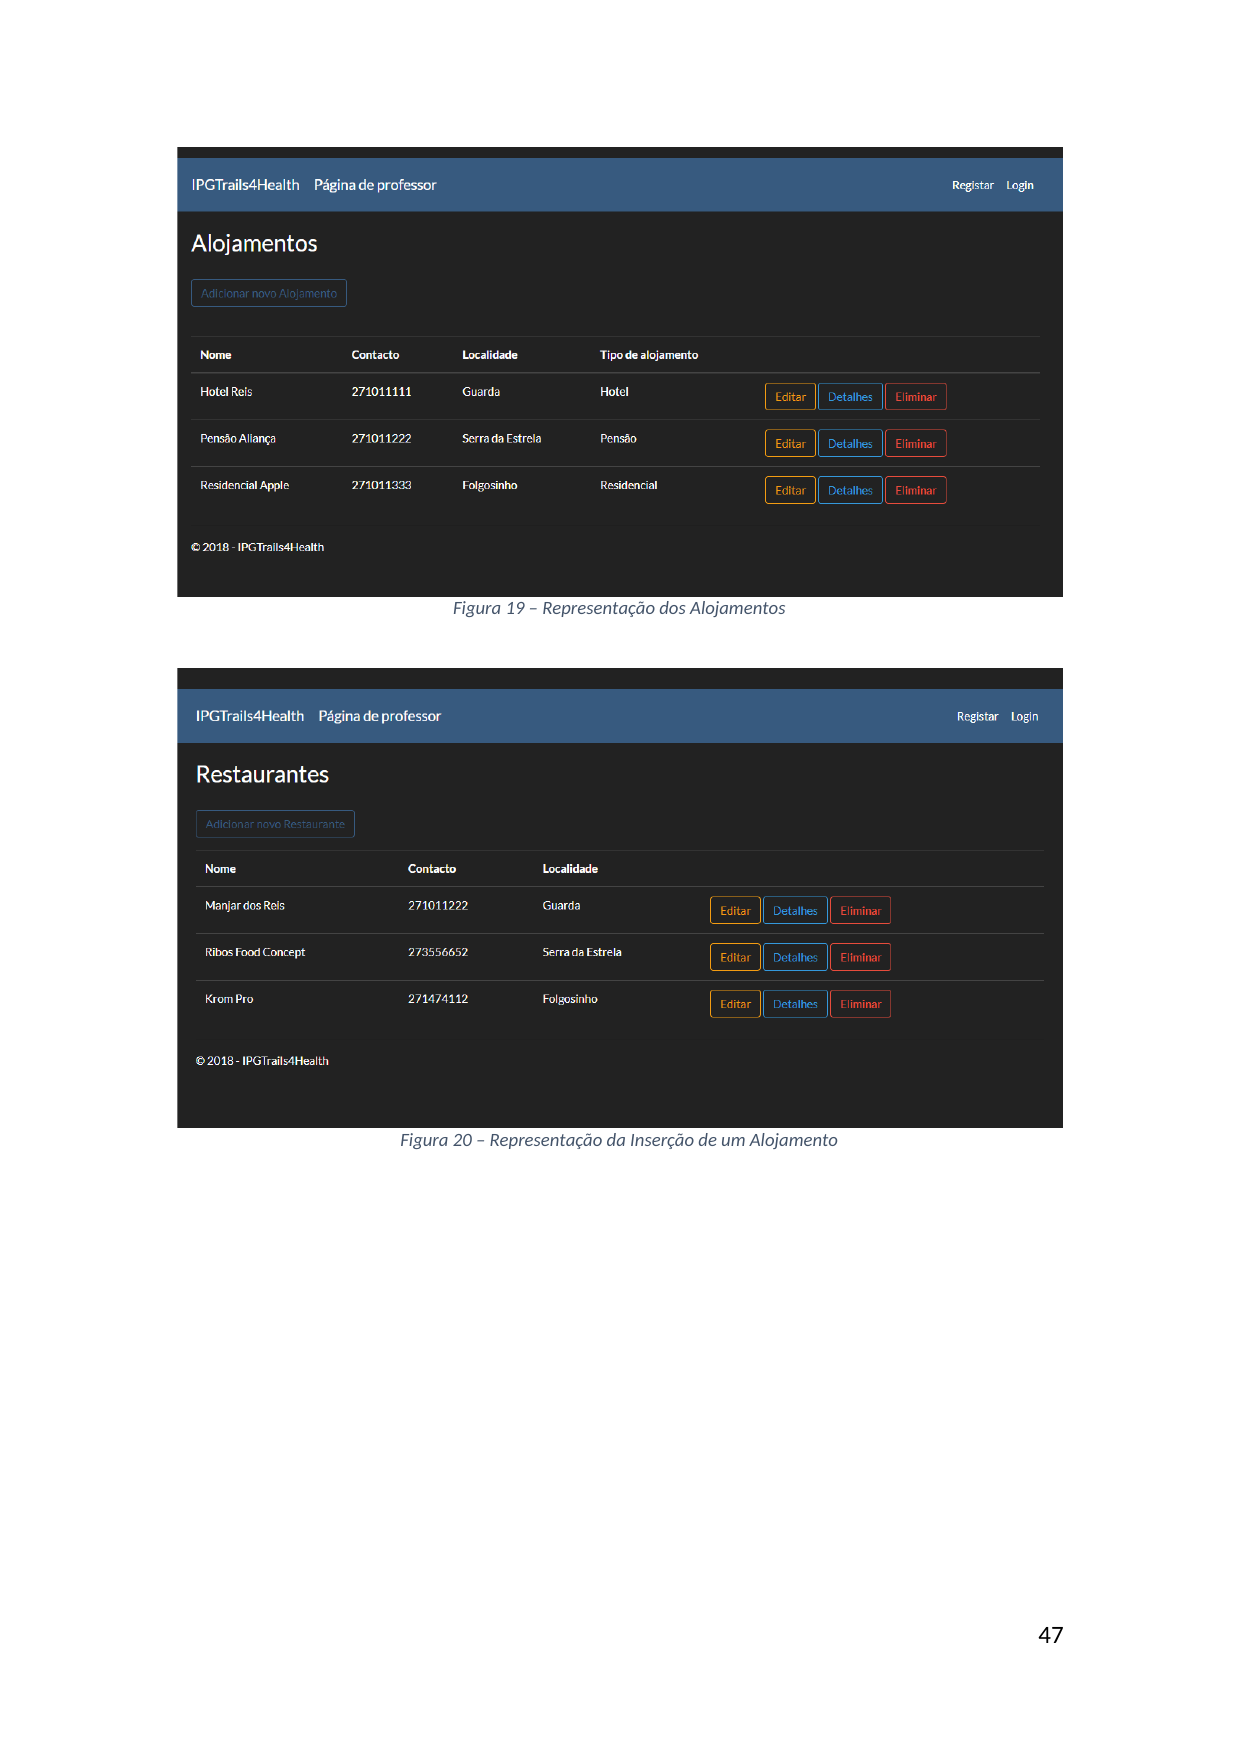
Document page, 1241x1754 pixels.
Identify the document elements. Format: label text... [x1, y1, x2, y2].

picture [177, 668, 1063, 1128]
picture [177, 147, 1063, 597]
